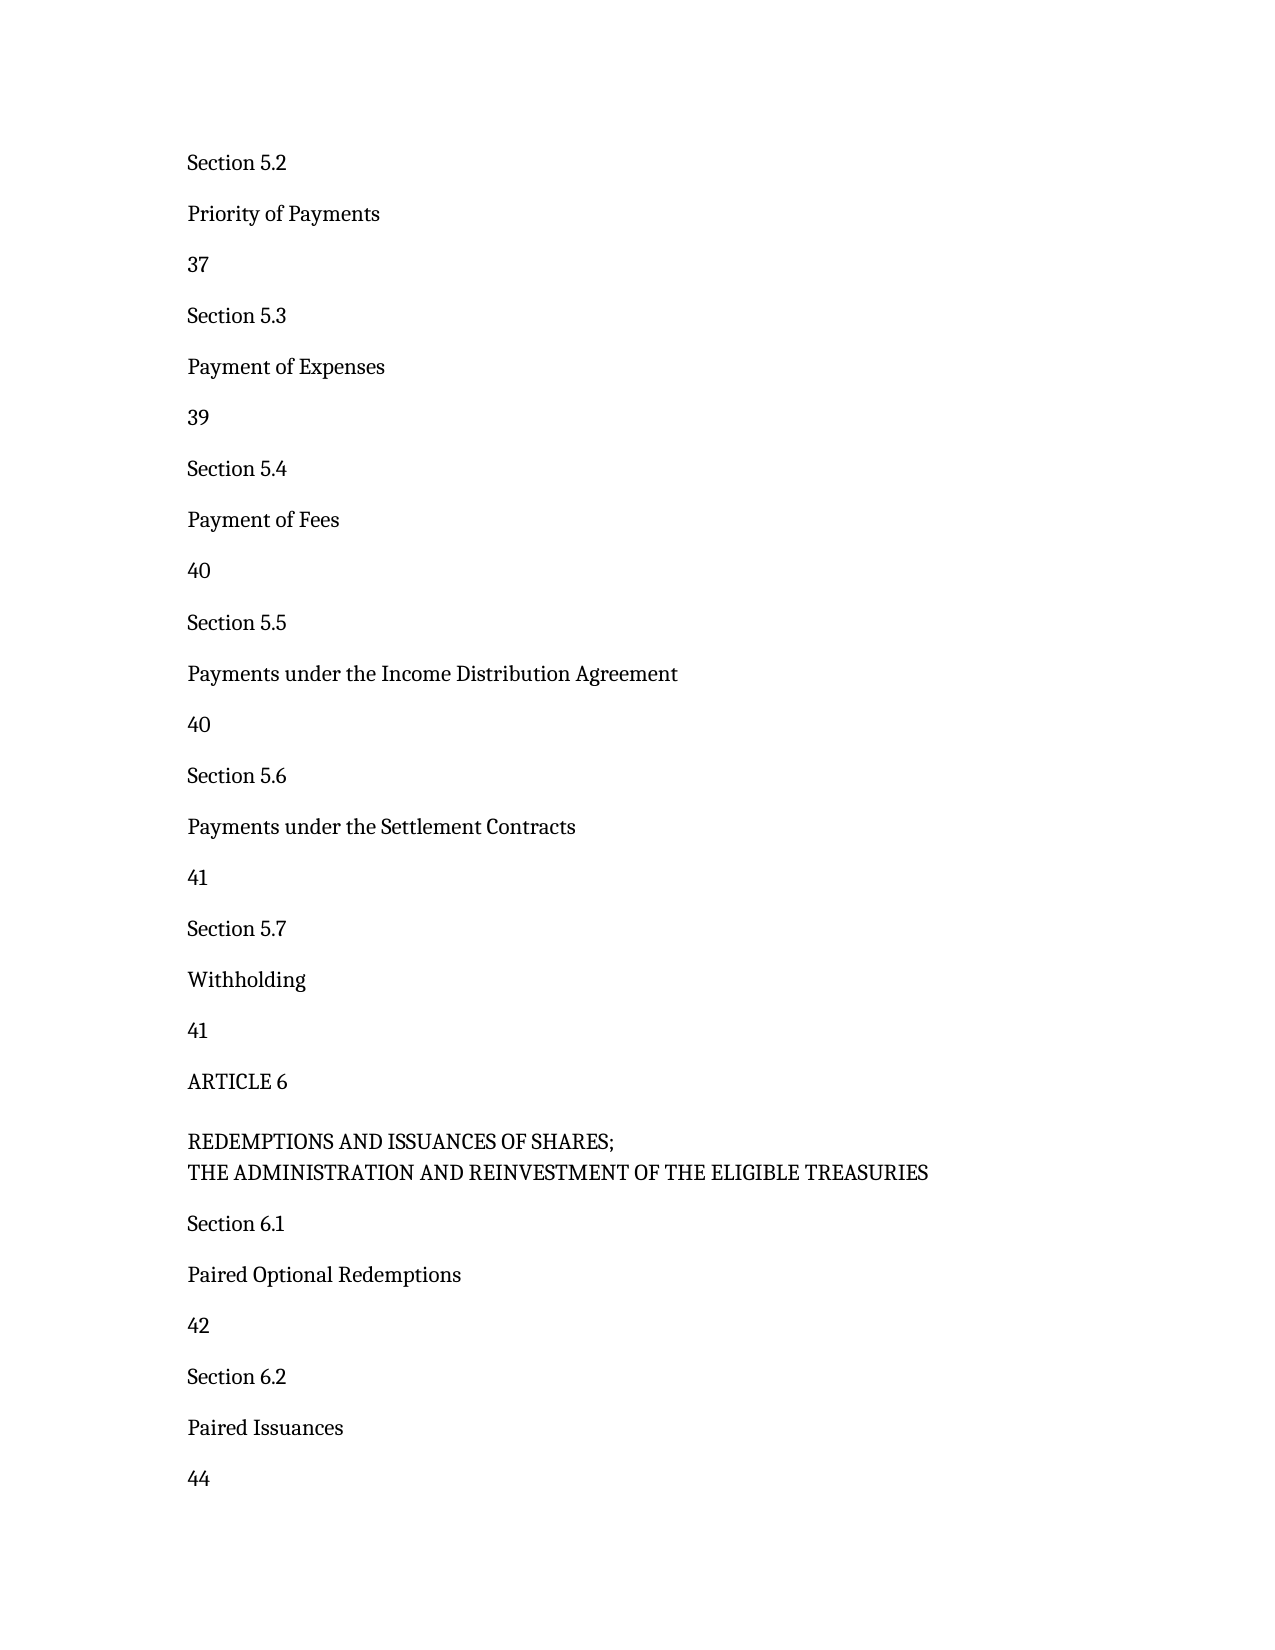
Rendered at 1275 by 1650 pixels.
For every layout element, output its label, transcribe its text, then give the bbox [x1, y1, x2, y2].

text ARTICLE 6 REDEMPTIONS AND ISSUANCES OF SHARES; THE ADMINISTRATION AND REINVESTMENT OF THE ELIGIBLE TREASURIES [187, 1069, 1087, 1186]
text Withholding [187, 967, 1087, 993]
text 44 [187, 1466, 1087, 1492]
text Payments under the Settlement Contracts [187, 813, 1087, 840]
text 40 [187, 558, 1087, 585]
text 41 [187, 1018, 1087, 1044]
text Section 5.6 [187, 762, 1087, 789]
text Paired Optional Redemptions [187, 1261, 1087, 1288]
text Section 5.4 [187, 456, 1087, 483]
text Section 5.2 [187, 150, 1087, 176]
text Payment of Fees [187, 507, 1087, 534]
text Payments under the Income Distribution Agreement [187, 660, 1087, 687]
text Section 6.2 [187, 1363, 1087, 1390]
text Section 5.7 [187, 916, 1087, 942]
text Section 5.3 [187, 303, 1087, 329]
text Priority of Payments [187, 201, 1087, 227]
text 42 [187, 1312, 1087, 1339]
text 37 [187, 252, 1087, 278]
text 41 [187, 864, 1087, 891]
text Section 5.5 [187, 609, 1087, 636]
text Paired Issuances [187, 1414, 1087, 1441]
text 39 [187, 405, 1087, 432]
text 40 [187, 711, 1087, 738]
text Payment of Expenses [187, 354, 1087, 381]
text Section 6.1 [187, 1210, 1087, 1237]
